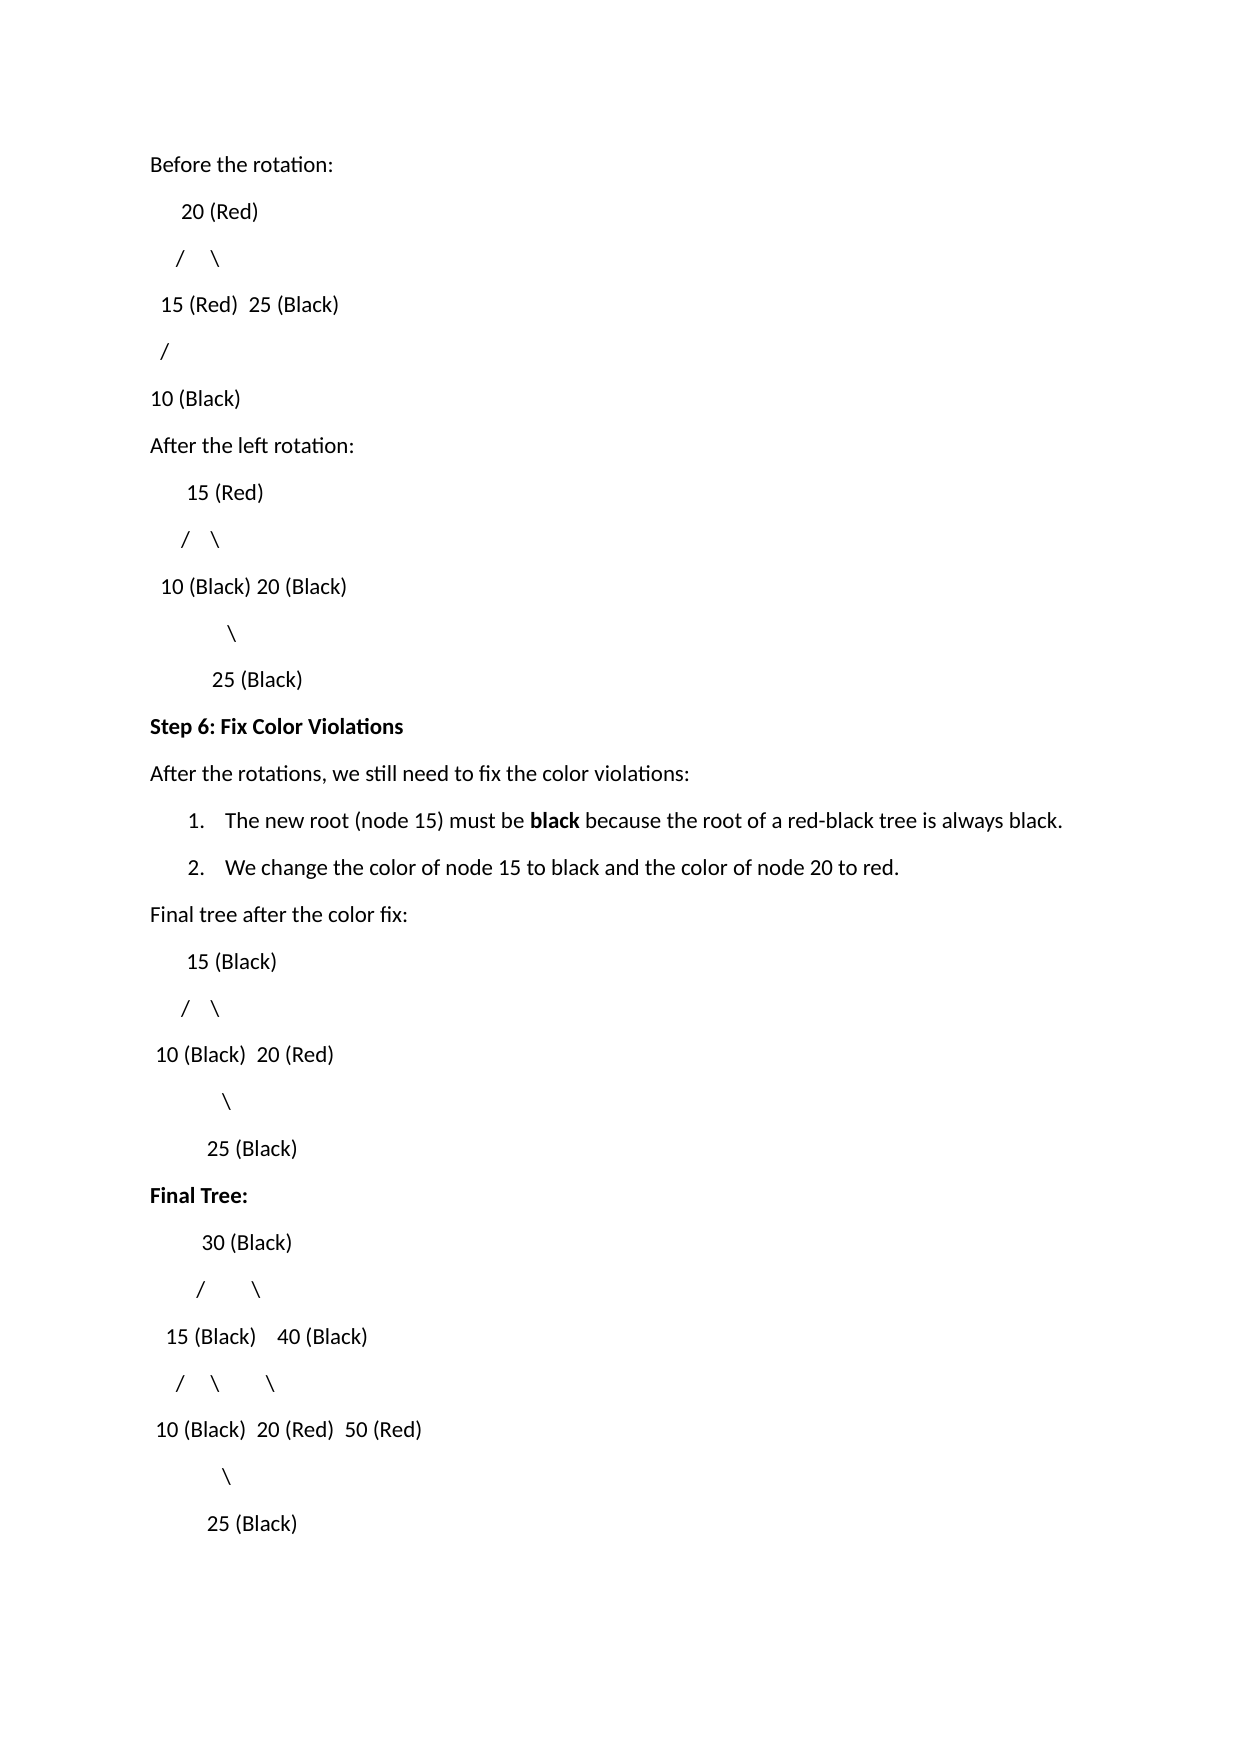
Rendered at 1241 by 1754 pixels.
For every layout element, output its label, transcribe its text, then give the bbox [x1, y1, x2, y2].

text 10 (Black) 20 (Red) 50 (Red) [150, 1416, 1090, 1444]
text \ [150, 1087, 1090, 1116]
text 10 (Black) [150, 384, 1090, 412]
text / [150, 337, 1090, 366]
text Final tree after the color fix: [150, 900, 1090, 928]
text 25 (Black) [150, 1509, 1090, 1537]
text Final Tree: [150, 1181, 1090, 1209]
text / \ [150, 244, 1090, 272]
text 15 (Red) 25 (Black) [150, 291, 1090, 319]
text / \ \ [150, 1369, 1090, 1397]
text \ [150, 1462, 1090, 1491]
text / \ [150, 1275, 1090, 1303]
text 15 (Black) 40 (Black) [150, 1322, 1090, 1350]
text After the left rotation: [150, 431, 1090, 459]
text 25 (Black) [150, 1134, 1090, 1162]
text 10 (Black) 20 (Red) [150, 1041, 1090, 1069]
text Step 6: Fix Color Violations [150, 712, 1090, 741]
text Before the rotation: [150, 150, 1090, 178]
text 25 (Black) [150, 666, 1090, 694]
text / \ [150, 994, 1090, 1022]
text 30 (Black) [150, 1228, 1090, 1256]
list The new root (node 15) must be black because the root of a red-black tree is always black. [187, 806, 1090, 834]
text / \ [150, 525, 1090, 553]
text \ [150, 619, 1090, 647]
text After the rotations, we still need to fix the color violations: [150, 759, 1090, 787]
text 10 (Black) 20 (Black) [150, 572, 1090, 600]
list We change the color of node 15 to black and the color of node 20 to red. [187, 853, 1090, 881]
text 15 (Black) [150, 947, 1090, 975]
text 20 (Red) [150, 197, 1090, 225]
text 15 (Red) [150, 478, 1090, 506]
